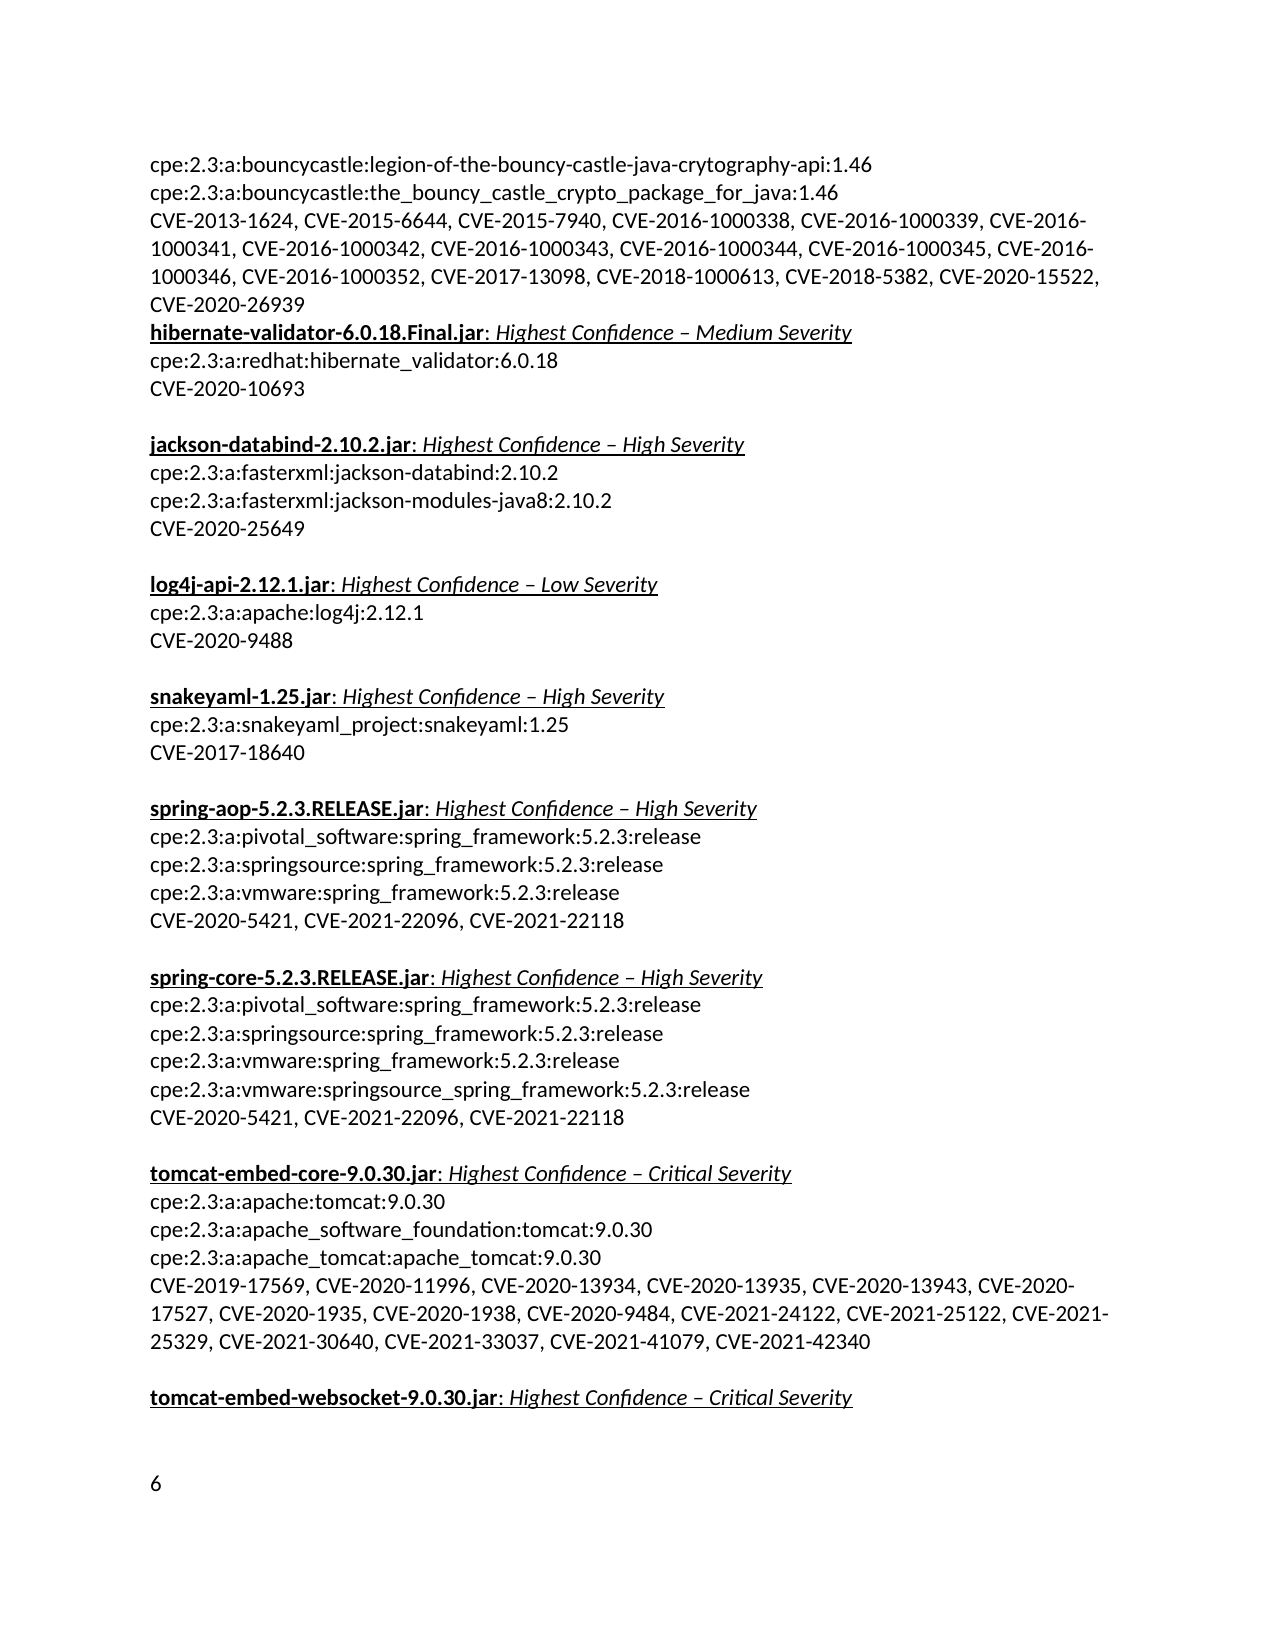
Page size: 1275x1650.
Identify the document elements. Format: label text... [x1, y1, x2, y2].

text CVE-2020-9488 [150, 626, 1125, 654]
text spring-aop-5.2.3.RELEASE.jar: Highest Confidence – High Severity [150, 794, 1125, 822]
text cpe:2.3:a:snakeyaml_project:snakeyaml:1.25 [150, 710, 1125, 738]
text cpe:2.3:a:fasterxml:jackson-databind:2.10.2 cpe:2.3:a:fasterxml:jackson-modules-java8:2.10.2 [150, 458, 1125, 514]
text cpe:2.3:a:vmware:spring_framework:5.2.3:release [150, 878, 1125, 907]
text cpe:2.3:a:apache:tomcat:9.0.30 cpe:2.3:a:apache_software_foundation:tomcat:9.0.30 cpe:2.3:a:apache_tomcat:apache_tomcat:9.0.30 [150, 1187, 1125, 1271]
text CVE-2020-5421, CVE-2021-22096, CVE-2021-22118 [150, 1103, 1125, 1131]
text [150, 150, 1125, 206]
text cpe:2.3:a:pivotal_software:spring_framework:5.2.3:release [150, 822, 1125, 851]
text cpe:2.3:a:apache:log4j:2.12.1 [150, 598, 1125, 626]
text cpe:2.3:a:redhat:hibernate_validator:6.0.18 [150, 346, 1125, 374]
text CVE-2013-1624, CVE-2015-6644, CVE-2015-7940, CVE-2016-1000338, CVE-2016-1000339, CVE-2016-1000341, CVE-2016-1000342, CVE-2016-1000343, CVE-2016-1000344, CVE-2016-1000345, CVE-2016-1000346, CVE-2016-1000352, CVE-2017-13098, CVE-2018-1000613, CVE-2018-5382, CVE-2020-15522, [150, 206, 1125, 290]
text CVE-2019-17569, CVE-2020-11996, CVE-2020-13934, CVE-2020-13935, CVE-2020-13943, CVE-2020-17527, CVE-2020-1935, CVE-2020-1938, CVE-2020-9484, CVE-2021-24122, CVE-2021-25122, CVE-2021-25329, CVE-2021-30640, CVE-2021-33037, CVE-2021-41079, CVE-2021-42340 [150, 1271, 1125, 1355]
text CVE-2020-5421, CVE-2021-22096, CVE-2021-22118 [150, 907, 1125, 934]
text CVE-2020-10693 [150, 374, 1125, 402]
text cpe:2.3:a:pivotal_software:spring_framework:5.2.3:release cpe:2.3:a:springsource:spring_framework:5.2.3:release cpe:2.3:a:vmware:spring_framework:5.2.3:release [150, 991, 1125, 1075]
text cpe:2.3:a:vmware:springsource_spring_framework:5.2.3:release [150, 1075, 1125, 1103]
text hibernate-validator-6.0.18.Final.jar: Highest Confidence – Medium Severity [150, 318, 1125, 346]
text CVE-2017-18640 [150, 738, 1125, 766]
text CVE-2020-26939 [150, 290, 1125, 318]
text CVE-2020-25649 [150, 514, 1125, 542]
text cpe:2.3:a:springsource:spring_framework:5.2.3:release [150, 851, 1125, 878]
text log4j-api-2.12.1.jar: Highest Confidence – Low Severity [150, 570, 1125, 598]
text jackson-databind-2.10.2.jar: Highest Confidence – High Severity [150, 430, 1125, 458]
text snakeyaml-1.25.jar: Highest Confidence – High Severity [150, 682, 1125, 710]
text spring-core-5.2.3.RELEASE.jar: Highest Confidence – High Severity [150, 963, 1125, 991]
text tomcat-embed-websocket-9.0.30.jar: Highest Confidence – Critical Severity [150, 1383, 1125, 1411]
text tomcat-embed-core-9.0.30.jar: Highest Confidence – Critical Severity [150, 1159, 1125, 1187]
